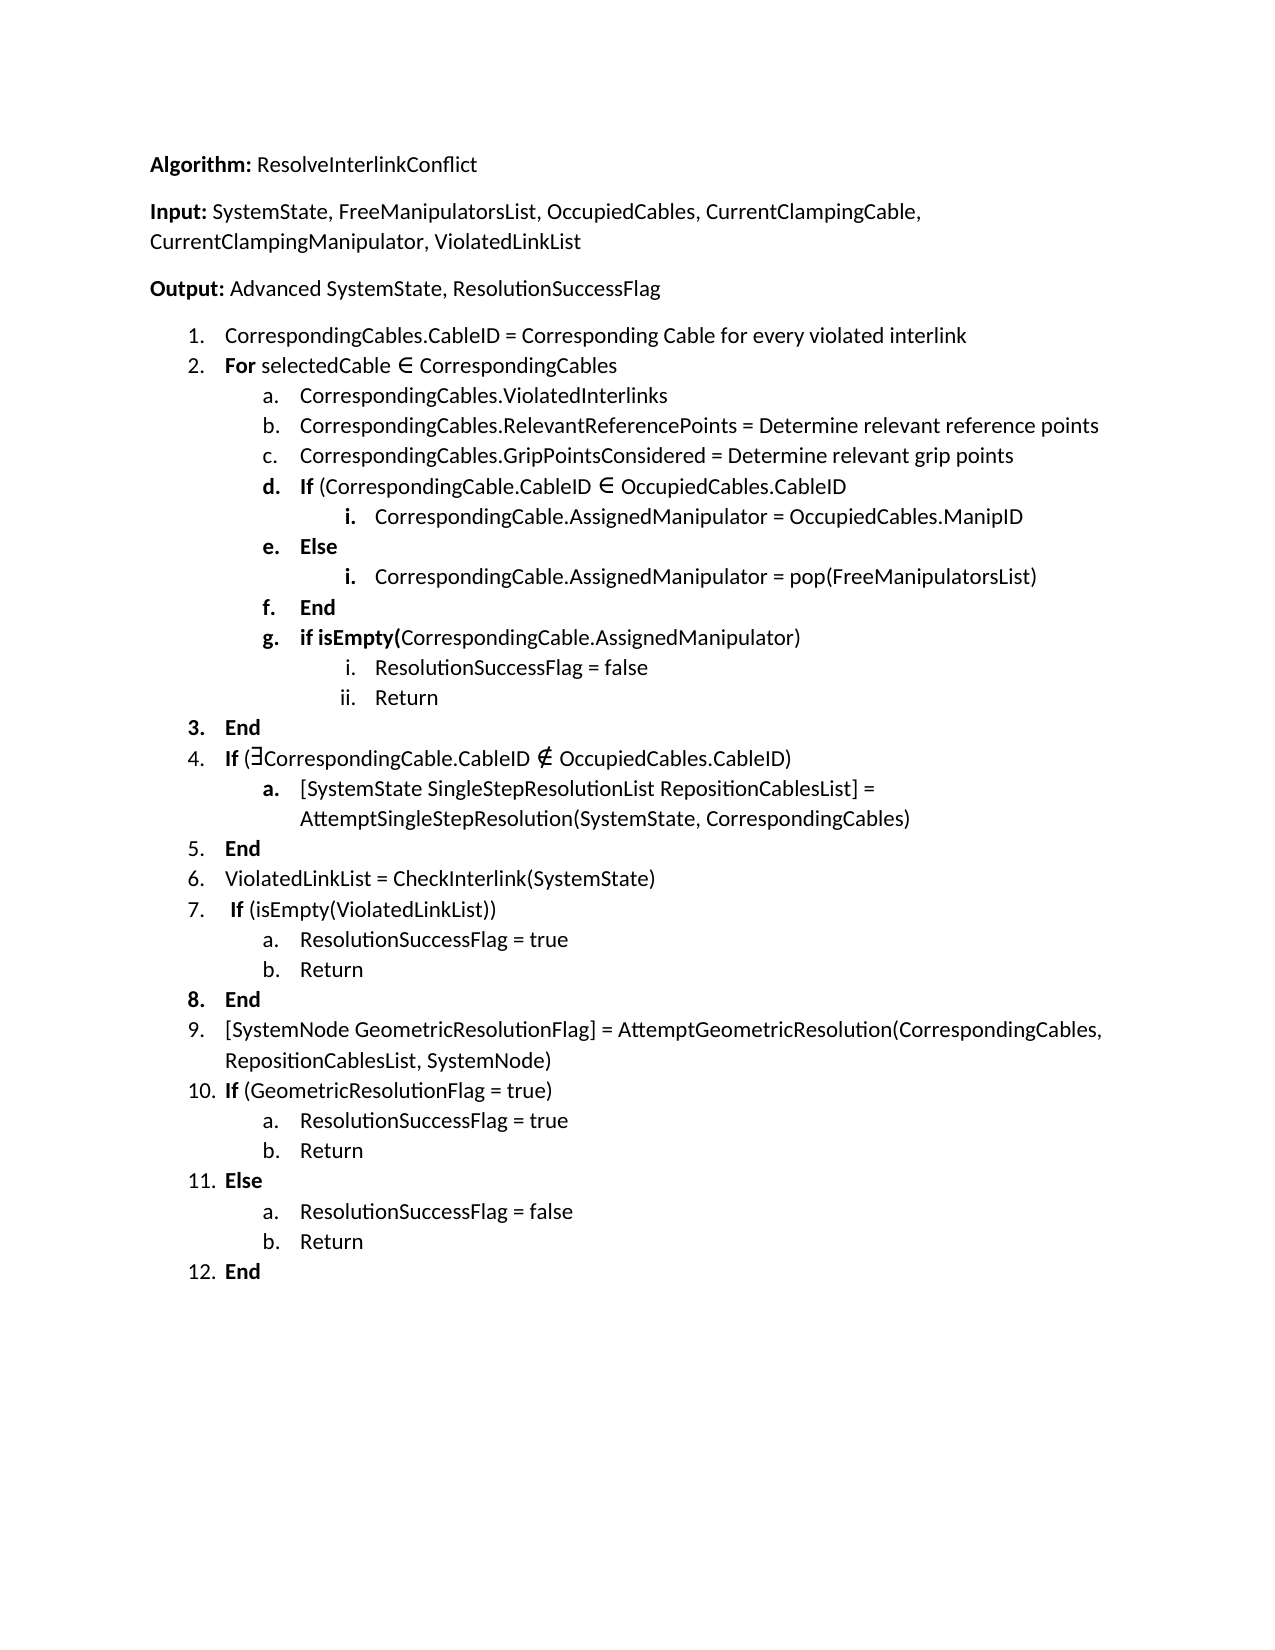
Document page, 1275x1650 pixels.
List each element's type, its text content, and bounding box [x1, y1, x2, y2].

list [SystemNode GeometricResolutionFlag] = AttemptGeometricResolution(CorrespondingCables, RepositionCablesList, SystemNode) [187, 1016, 1125, 1074]
text Algorithm: ResolveInterlinkConflict [150, 150, 1125, 178]
list Else [187, 1167, 1125, 1195]
text Output: Advanced SystemState, ResolutionSuccessFlag [150, 274, 1125, 302]
list [SystemState SingleStepResolutionList RepositionCablesList] = AttemptSingleStepResolution(SystemState, CorrespondingCables) [262, 774, 1125, 832]
list if isEmpty(CorrespondingCable.AssignedManipulator) [262, 623, 1125, 651]
list End [262, 593, 1125, 621]
text Input: SystemState, FreeManipulatorsList, OccupiedCables, CurrentClampingCable, CurrentClampingManipulator, ViolatedLinkList [150, 197, 1125, 255]
list CorrespondingCables.ViolatedInterlinks [262, 381, 1125, 409]
list End [187, 1257, 1125, 1285]
list CorrespondingCables.RelevantReferencePoints = Determine relevant reference points [262, 411, 1125, 439]
list Return [356, 683, 1125, 711]
list ResolutionSuccessFlag = true [262, 1106, 1125, 1134]
list If (CorrespondingCable.CableID OccupiedCables.CableID [262, 472, 1125, 500]
list If (CorrespondingCable.CableID OccupiedCables.CableID) [187, 744, 1125, 772]
list Return [262, 1136, 1125, 1164]
list ViolatedLinkList = CheckInterlink(SystemState) [187, 864, 1125, 893]
list For selectedCable CorrespondingCables [187, 351, 1125, 379]
list CorrespondingCable.AssignedManipulator = OccupiedCables.ManipID [356, 502, 1125, 530]
list End [187, 713, 1125, 742]
list ResolutionSuccessFlag = true [262, 925, 1125, 953]
list CorrespondingCables.GripPointsConsidered = Determine relevant grip points [262, 442, 1125, 470]
list Return [262, 1227, 1125, 1255]
list If (isEmpty(ViolatedLinkList)) [187, 895, 1125, 923]
list CorrespondingCable.AssignedManipulator = pop(FreeManipulatorsList) [356, 562, 1125, 591]
list CorrespondingCables.CableID = Corresponding Cable for every violated interlink [187, 321, 1125, 349]
list ResolutionSuccessFlag = false [262, 1197, 1125, 1225]
list If (GeometricResolutionFlag = true) [187, 1076, 1125, 1104]
list End [187, 834, 1125, 862]
list Else [262, 532, 1125, 560]
list Return [262, 955, 1125, 983]
list End [187, 985, 1125, 1013]
list ResolutionSuccessFlag = false [356, 653, 1125, 681]
